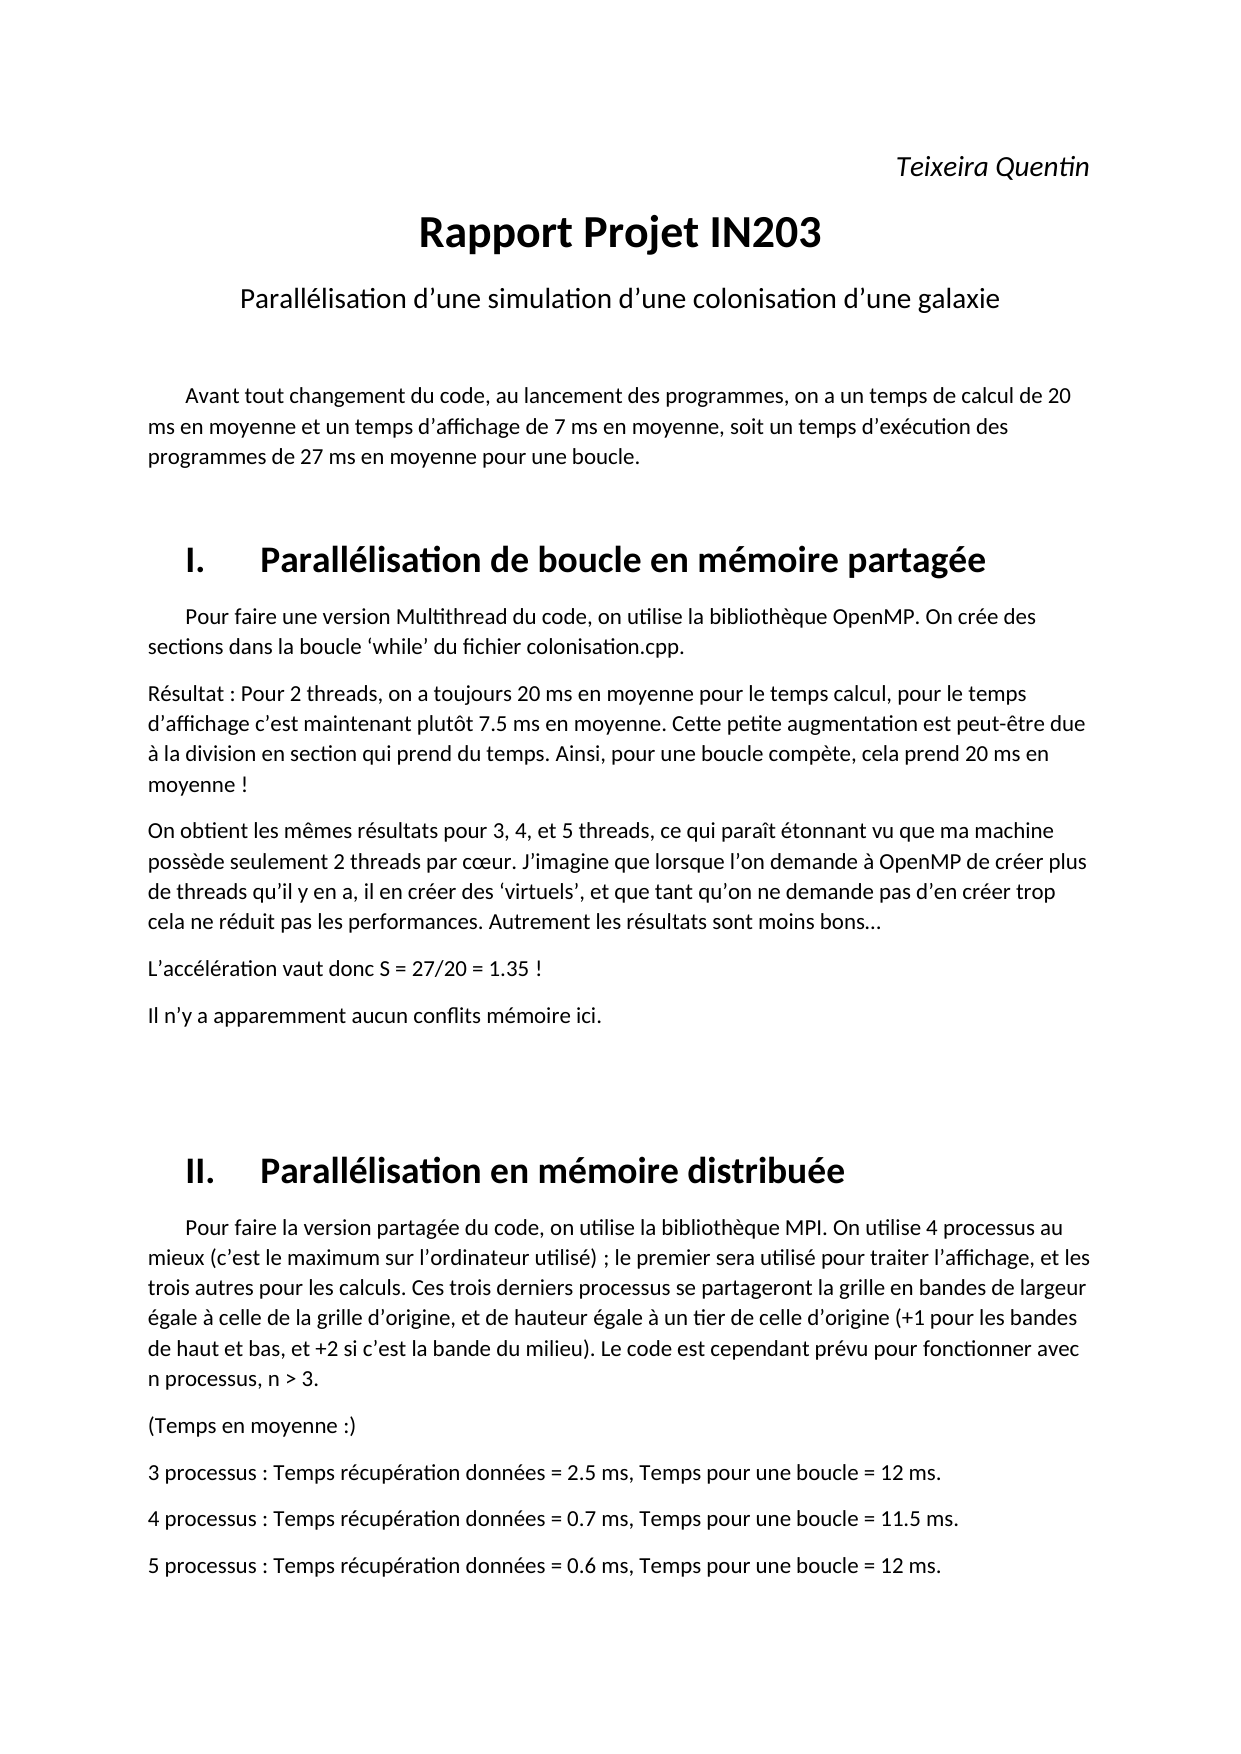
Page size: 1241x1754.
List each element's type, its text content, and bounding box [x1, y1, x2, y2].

text Teixeira Quentin [148, 148, 1093, 183]
text Parallélisation d’une simulation d’une colonisation d’une galaxie [148, 280, 1093, 315]
text 3 processus : Temps récupération données = 2.5 ms, Temps pour une boucle = 12 ms. [148, 1458, 1093, 1486]
text Pour faire une version Multithread du code, on utilise la bibliothèque OpenMP. On crée des sections dans la boucle ‘while’ du fichier colonisation.cpp. [148, 602, 1093, 660]
list Parallélisation en mémoire distribuée [185, 1147, 1093, 1193]
text On obtient les mêmes résultats pour 3, 4, et 5 threads, ce qui paraît étonnant vu que ma machine possède seulement 2 threads par cœur. J’imagine que lorsque l’on demande à OpenMP de créer plus de threads qu’il y en a, il en créer des ‘virtuels’, et que tant qu’on ne demande pas d’en créer trop cela ne réduit pas les performances. Autrement les résultats sont moins bons… [148, 817, 1093, 935]
text Rapport Projet IN203 [148, 203, 1093, 259]
text L’accélération vaut donc S = 27/20 = 1.35 ! [148, 954, 1093, 982]
text 4 processus : Temps récupération données = 0.7 ms, Temps pour une boucle = 11.5 ms. [148, 1504, 1093, 1533]
text Pour faire la version partagée du code, on utilise la bibliothèque MPI. On utilise 4 processus au mieux (c’est le maximum sur l’ordinateur utilisé) ; le premier sera utilisé pour traiter l’affichage, et les trois autres pour les calculs. Ces trois derniers processus se partageront la grille en bandes de largeur égale à celle de la grille d’origine, et de hauteur égale à un tier de celle d’origine (+1 pour les bandes de haut et bas, et +2 si c’est la bande du milieu). Le code est cependant prévu pour fonctionner avec n processus, n > 3. [148, 1213, 1093, 1392]
text Résultat : Pour 2 threads, on a toujours 20 ms en moyenne pour le temps calcul, pour le temps d’affichage c’est maintenant plutôt 7.5 ms en moyenne. Cette petite augmentation est peut-être due à la division en section qui prend du temps. Ainsi, pour une boucle compète, cela prend 20 ms en moyenne ! [148, 679, 1093, 798]
text Il n’y a apparemment aucun conflits mémoire ici. [148, 1001, 1093, 1029]
list Parallélisation de boucle en mémoire partagée [185, 536, 1093, 582]
text (Temps en moyenne :) [148, 1411, 1093, 1439]
text 5 processus : Temps récupération données = 0.6 ms, Temps pour une boucle = 12 ms. [148, 1551, 1093, 1579]
text Avant tout changement du code, au lancement des programmes, on a un temps de calcul de 20 ms en moyenne et un temps d’affichage de 7 ms en moyenne, soit un temps d’exécution des programmes de 27 ms en moyenne pour une boucle. [148, 382, 1093, 470]
